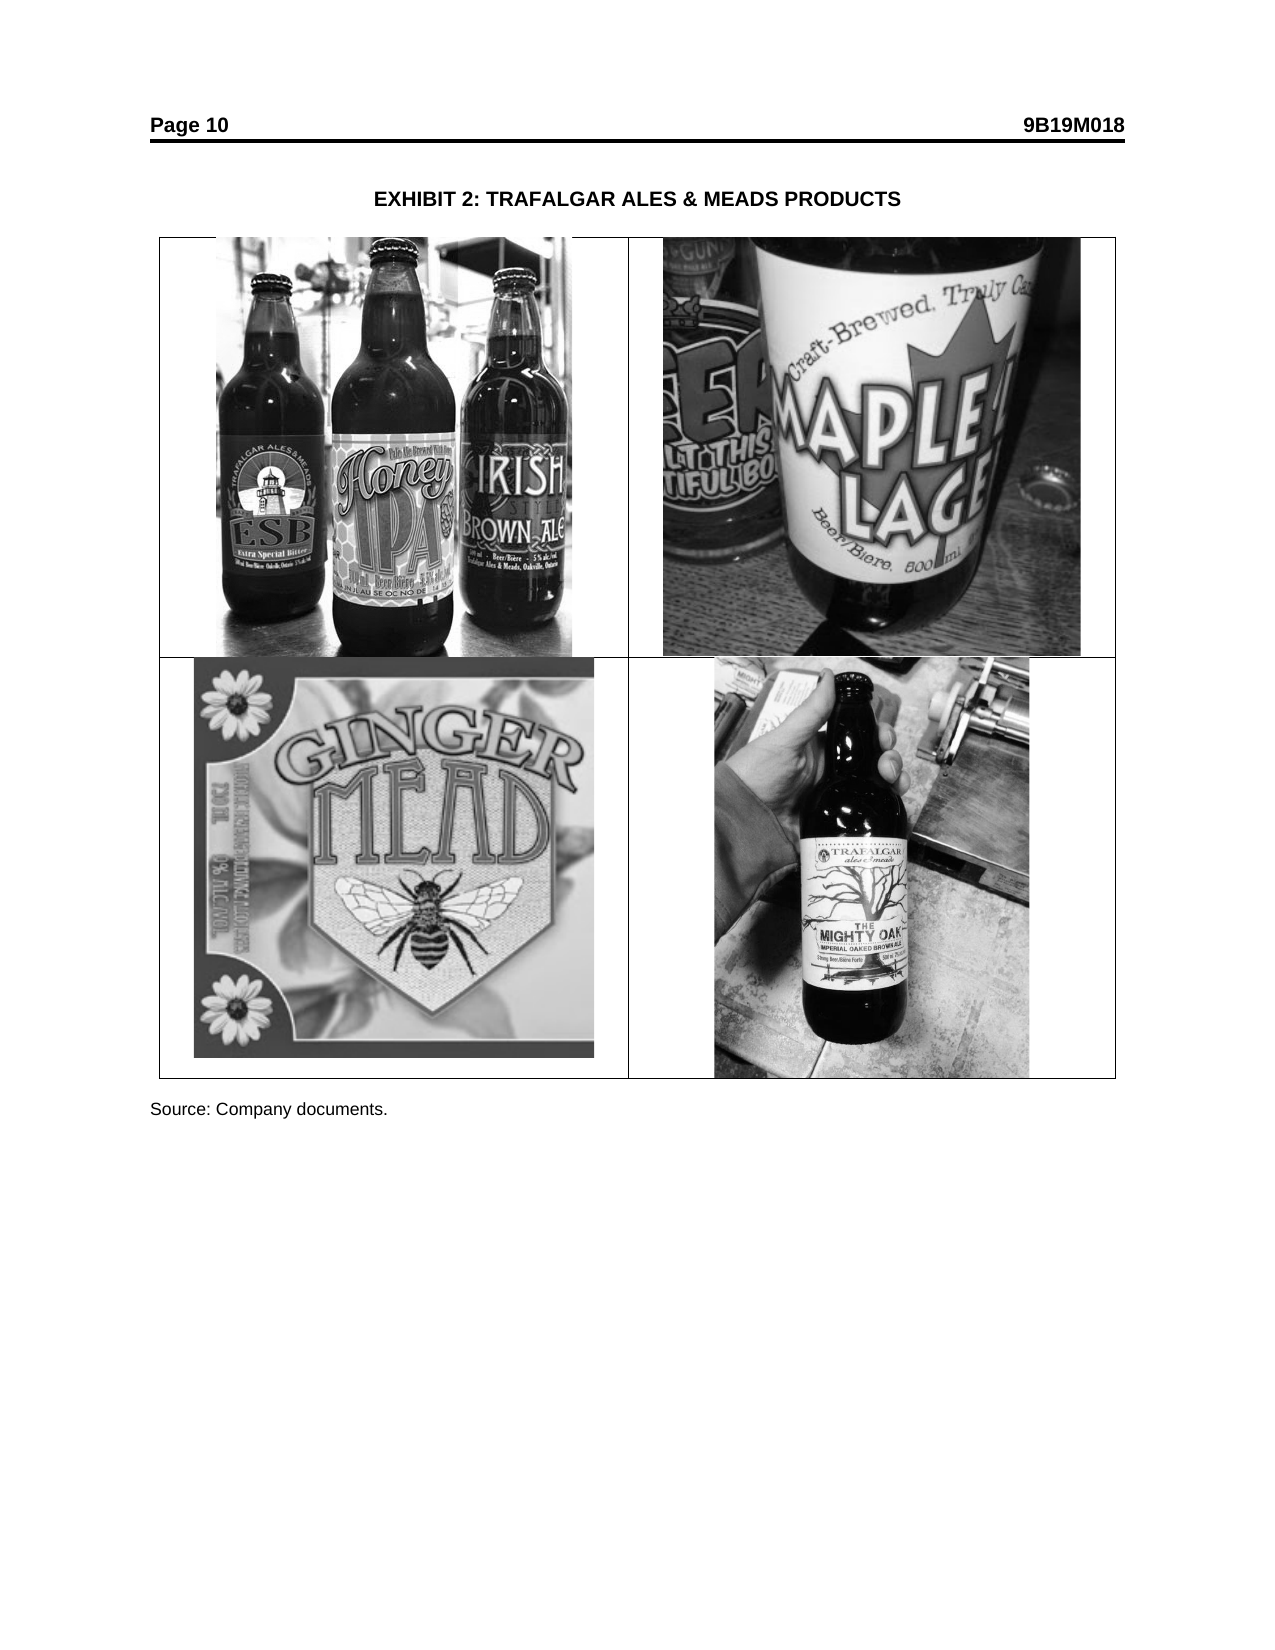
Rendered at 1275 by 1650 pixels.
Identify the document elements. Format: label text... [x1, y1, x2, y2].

table_cell [629, 658, 714, 1078]
text Source: Company documents. [150, 1099, 1125, 1119]
table_header [629, 238, 1115, 657]
table_cell [1030, 658, 1115, 1078]
table_header [160, 238, 216, 657]
table_header [573, 238, 628, 657]
table_cell [160, 658, 628, 1078]
text Exhibit 2: Trafalgar Ales & Meads Products [150, 186, 1125, 210]
